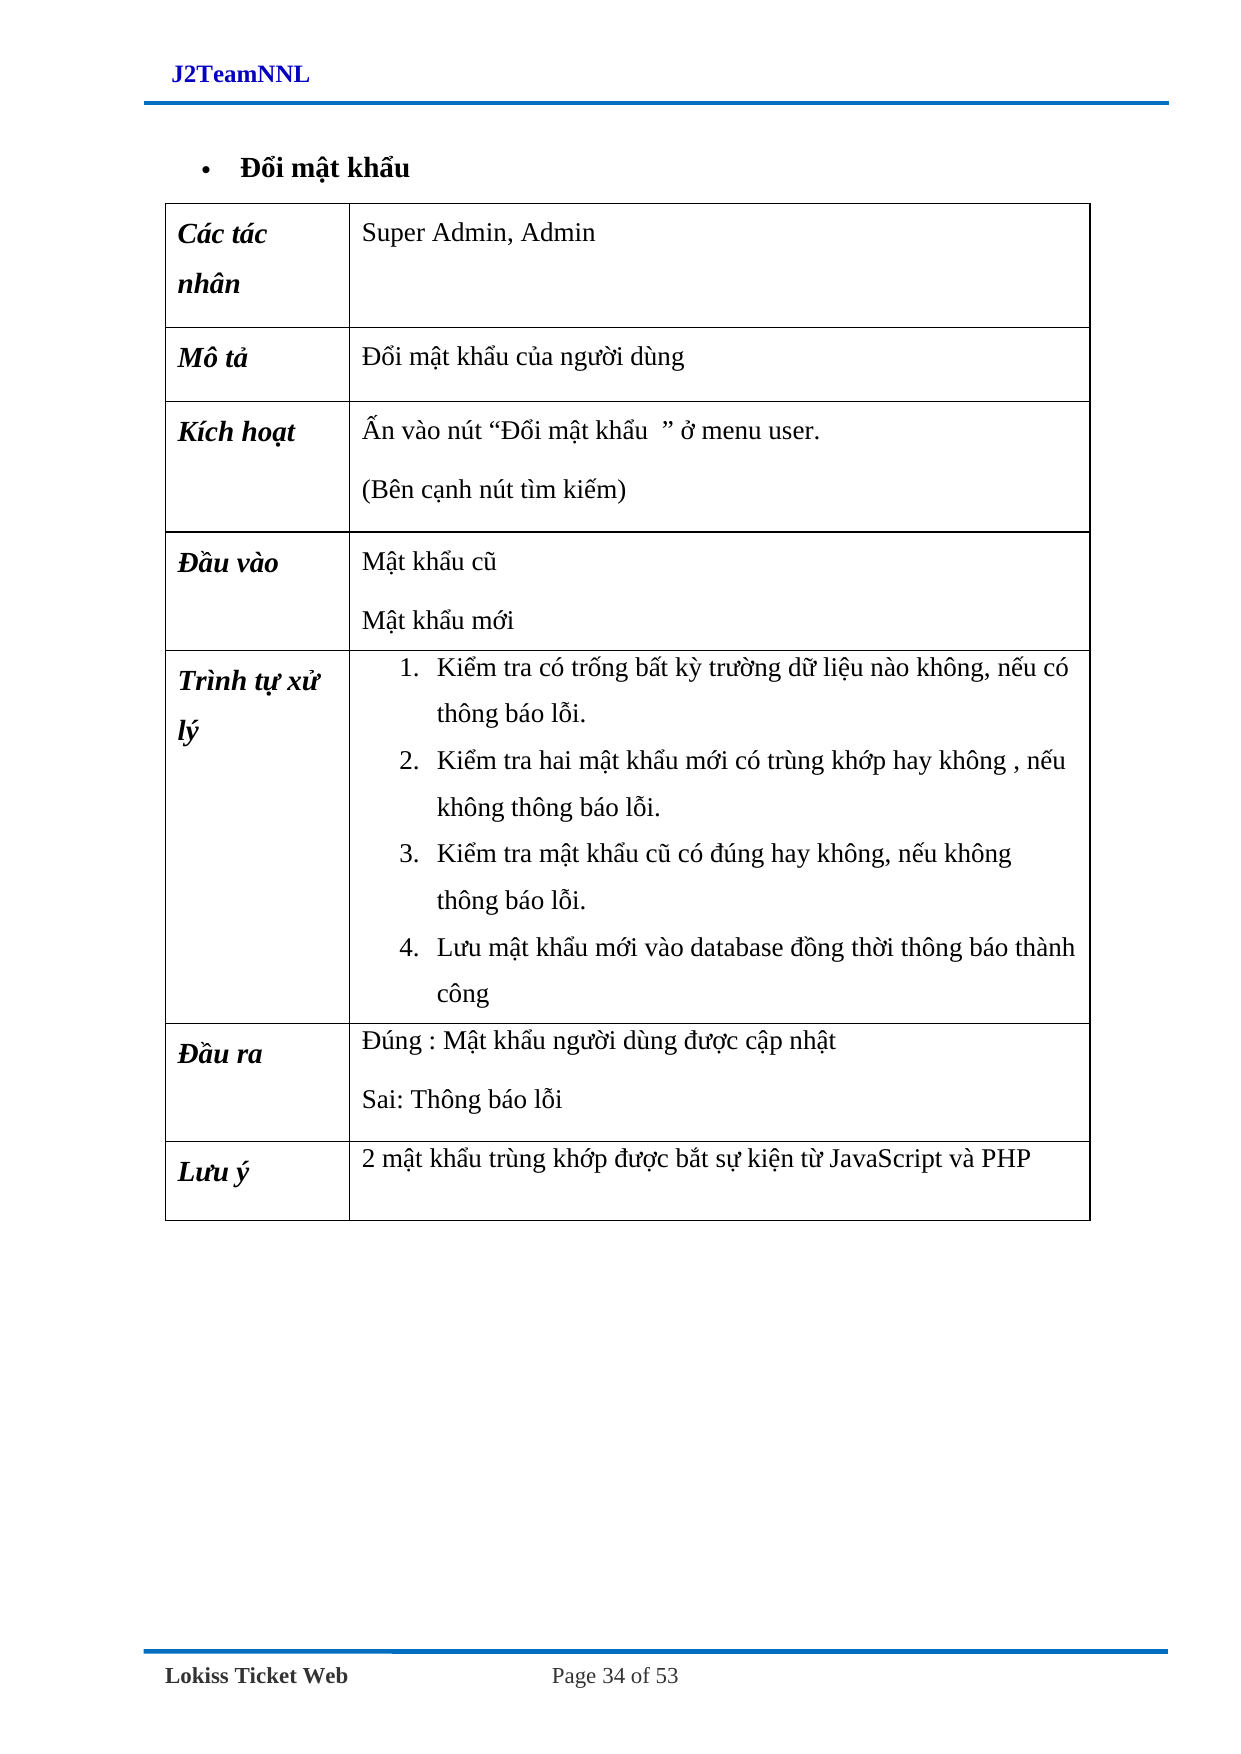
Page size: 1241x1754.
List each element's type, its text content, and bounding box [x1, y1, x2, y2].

table_cell 2 mật khẩu trùng khớp được bắt sự kiện từ JavaScript và PHP [350, 1142, 1089, 1220]
table_cell Lưu ý [166, 1142, 349, 1220]
table_cell Kích hoạt [166, 402, 349, 531]
table_cell Đầu vào [166, 533, 349, 649]
table_cell Đổi mật khẩu của người dùng [350, 328, 1089, 401]
table_cell Ấn vào nút “Đổi mật khẩu ” ở menu user. (Bên cạnh nút tìm kiếm) [350, 402, 1089, 531]
table_cell Mô tả [166, 328, 349, 401]
table_cell Đầu ra [166, 1024, 349, 1141]
list Đổi mật khẩu [202, 150, 1090, 183]
table_cell Trình tự xử lý [166, 651, 349, 1023]
table_cell Kiểm tra có trống bất kỳ trường dữ liệu nào không, nếu có thông báo lỗi. Kiểm tra hai mật khẩu mới có trùng khớp hay không , nếu không thông báo lỗi. Kiểm tra mật khẩu cũ có đúng hay không, nếu không thông báo lỗi. Lưu mật khẩu mới vào database đồng thời thông báo thành công [350, 651, 1089, 1023]
table_header Các tác nhân [166, 204, 349, 327]
table_header Super Admin, Admin [350, 204, 1089, 327]
table_cell Đúng : Mật khẩu người dùng được cập nhật Sai: Thông báo lỗi [350, 1024, 1089, 1141]
table_cell Mật khẩu cũ Mật khẩu mới [350, 533, 1089, 649]
